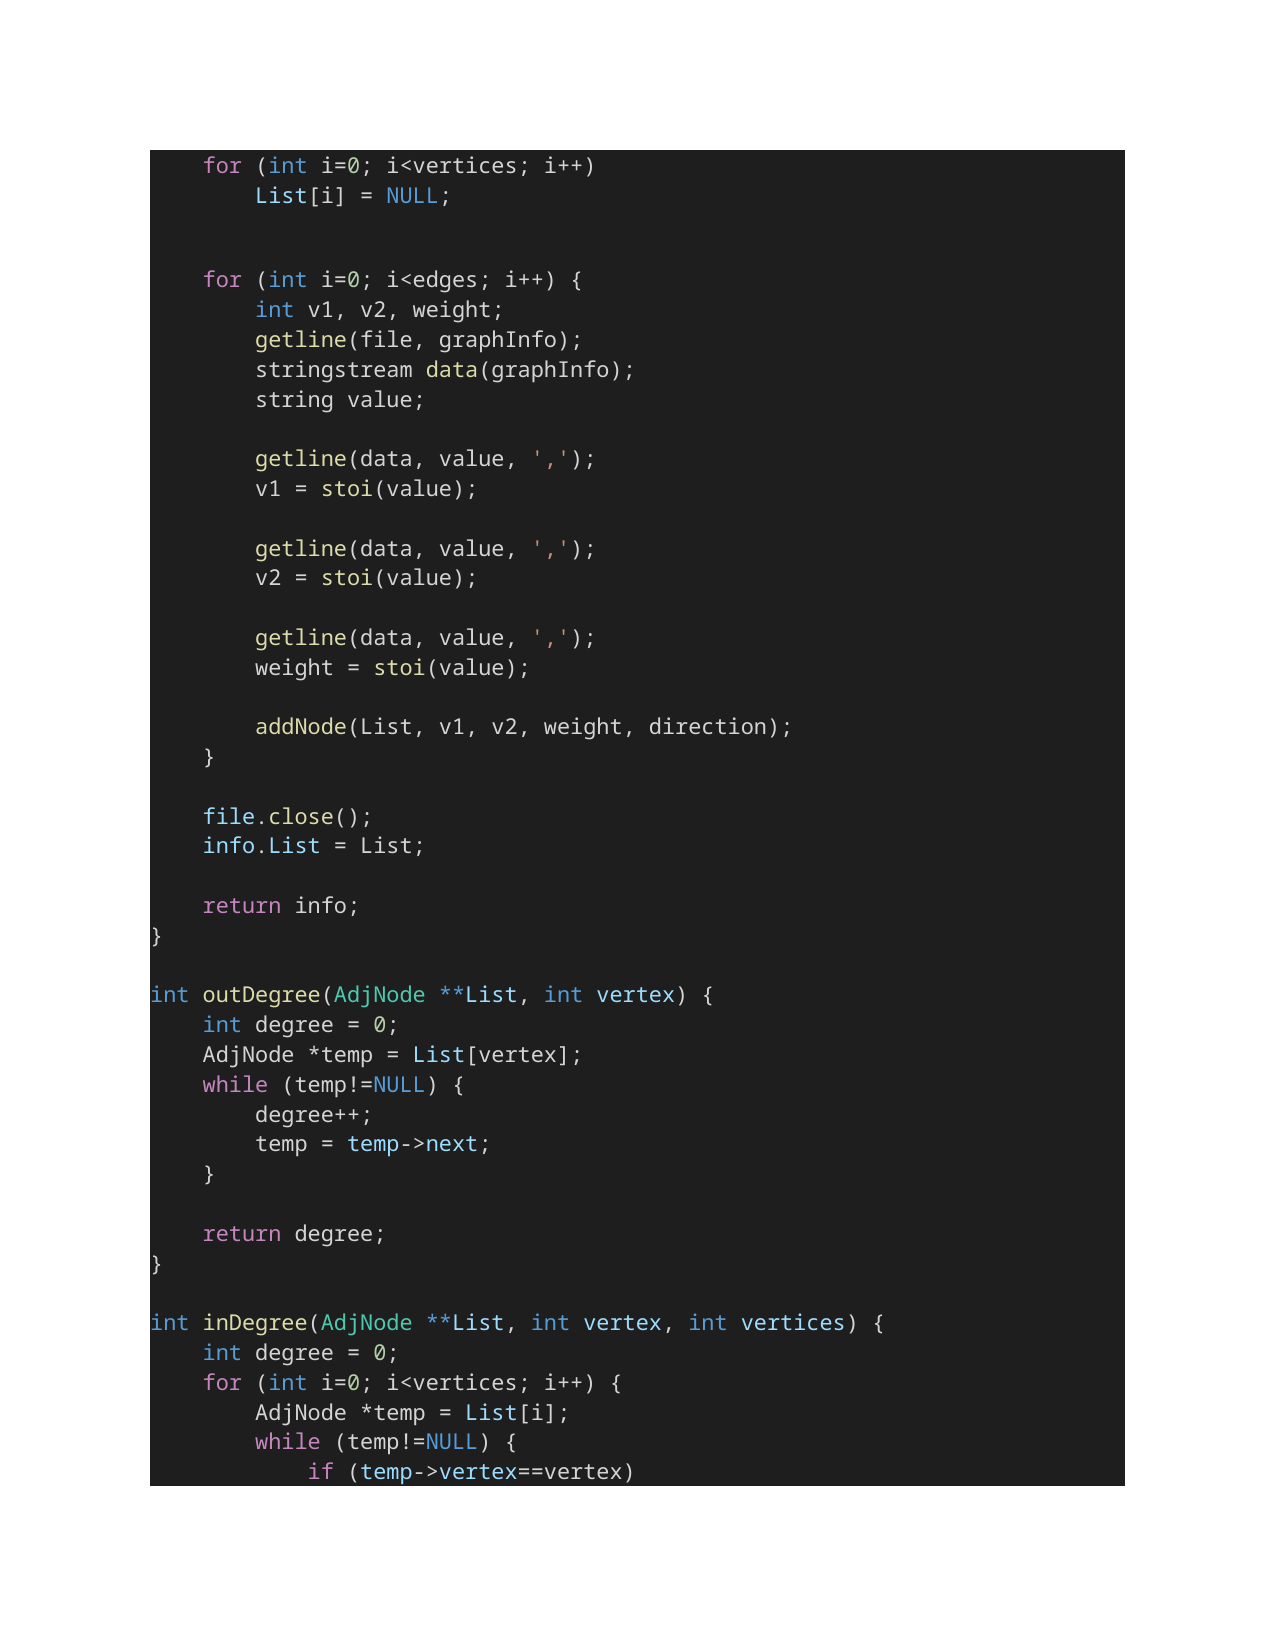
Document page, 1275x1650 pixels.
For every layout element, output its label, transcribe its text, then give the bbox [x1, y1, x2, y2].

text } [150, 920, 1125, 949]
text getline(data, value, ','); [150, 622, 1125, 652]
text int degree = 0; [150, 1337, 1125, 1367]
text file.close(); [150, 801, 1125, 830]
text getline(data, value, ','); [150, 532, 1125, 562]
text } [150, 1158, 1125, 1188]
text return degree; [150, 1218, 1125, 1247]
text int outDegree(AdjNode **List, int vertex) { [150, 979, 1125, 1009]
text } [150, 741, 1125, 771]
text return info; [150, 890, 1125, 920]
text while (temp!=NULL) { [150, 1426, 1125, 1456]
text getline(file, graphInfo); [150, 324, 1125, 354]
text v2 = stoi(value); [150, 562, 1125, 592]
text } [150, 1247, 1125, 1277]
text getline(data, value, ','); [150, 443, 1125, 473]
text int inDegree(AdjNode **List, int vertex, int vertices) { [150, 1307, 1125, 1337]
text if (temp->vertex==vertex) [150, 1456, 1125, 1486]
text addNode(List, v1, v2, weight, direction); [150, 711, 1125, 741]
text List[i] = NULL; [150, 180, 1125, 209]
text for (int i=0; i<vertices; i++) [150, 150, 1125, 180]
text stringstream data(graphInfo); [150, 354, 1125, 383]
text int v1, v2, weight; [150, 294, 1125, 324]
text string value; [150, 383, 1125, 413]
text while (temp!=NULL) { [150, 1069, 1125, 1098]
text temp = temp->next; [150, 1128, 1125, 1158]
text for (int i=0; i<vertices; i++) { [150, 1367, 1125, 1396]
text AdjNode *temp = List[vertex]; [150, 1039, 1125, 1069]
text weight = stoi(value); [150, 652, 1125, 681]
text for (int i=0; i<edges; i++) { [150, 264, 1125, 294]
text AdjNode *temp = List[i]; [150, 1396, 1125, 1426]
text degree++; [150, 1098, 1125, 1128]
text info.List = List; [150, 830, 1125, 860]
text v1 = stoi(value); [150, 473, 1125, 503]
text int degree = 0; [150, 1009, 1125, 1039]
